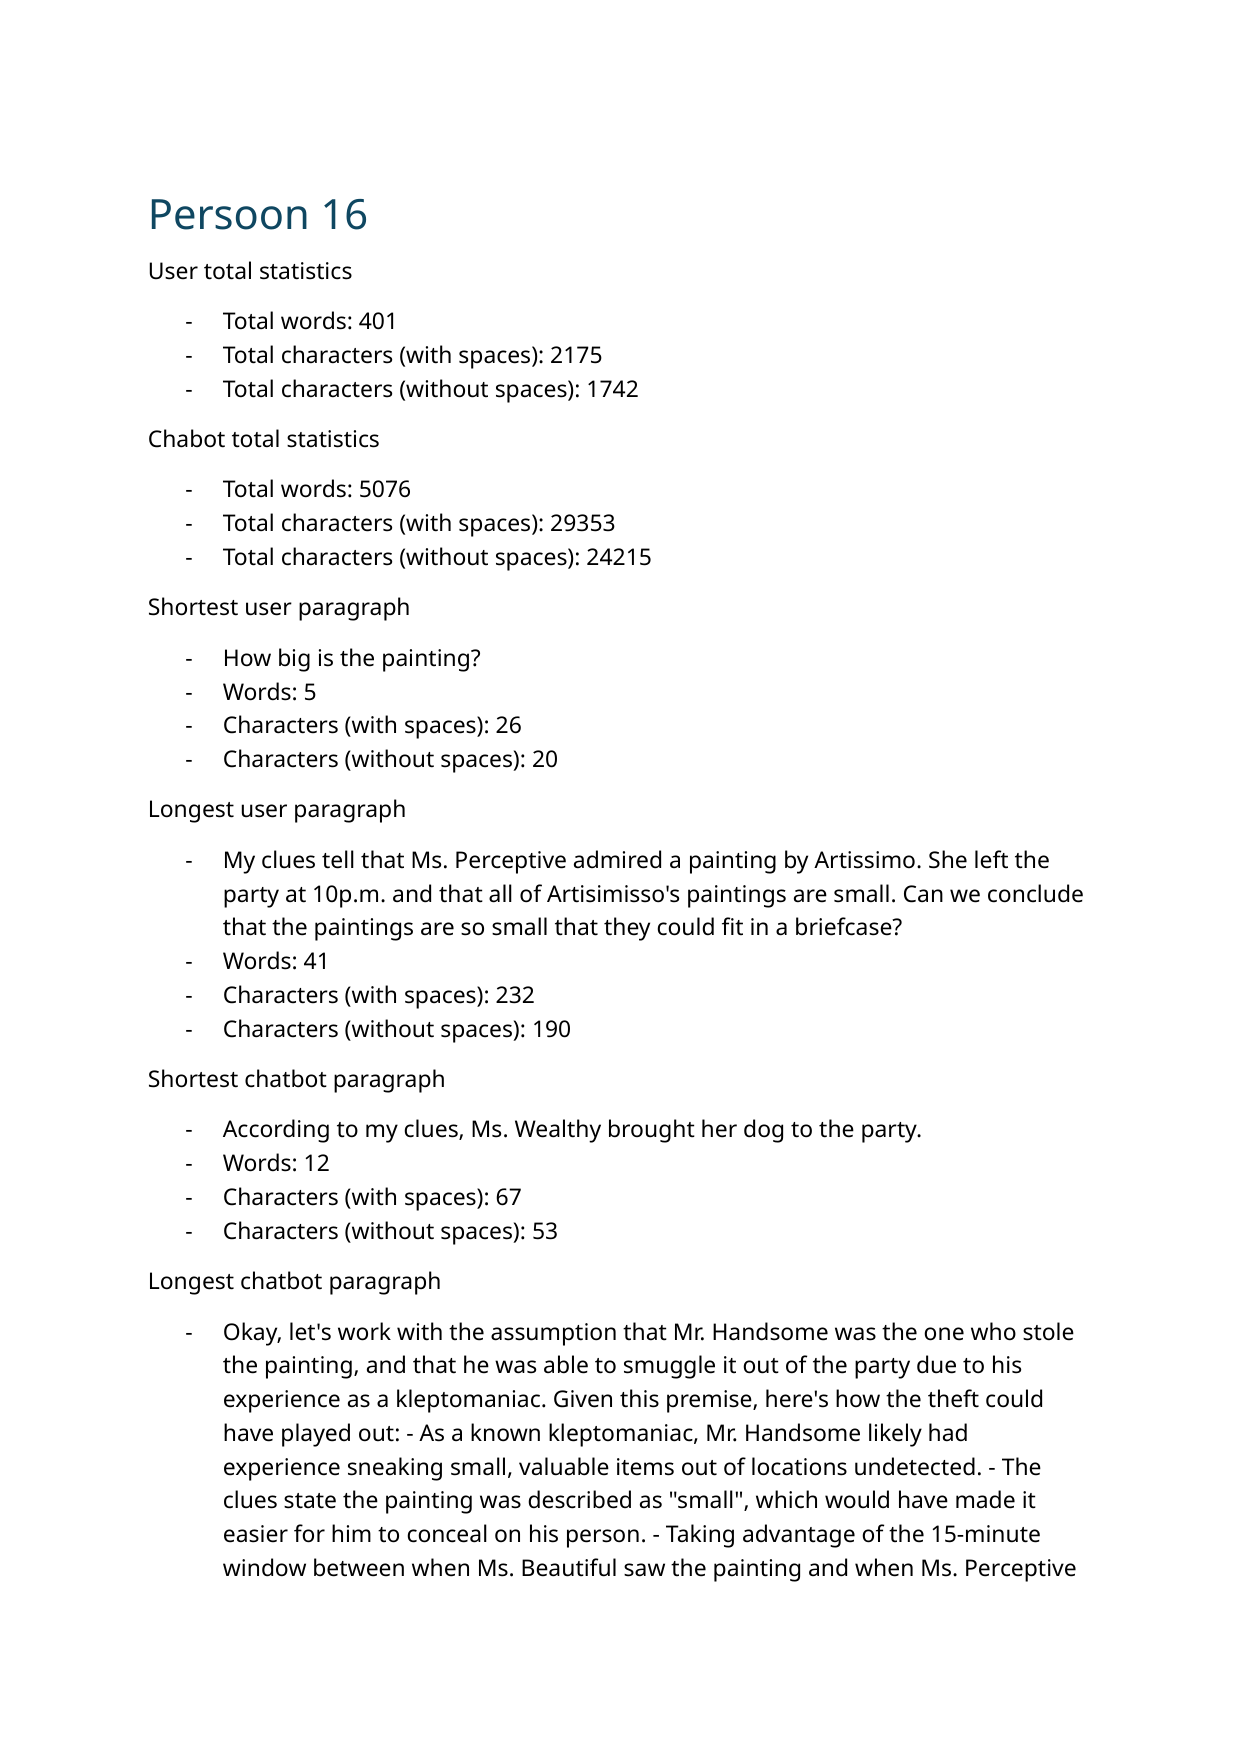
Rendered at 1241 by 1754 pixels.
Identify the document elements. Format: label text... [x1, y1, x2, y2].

list Characters (with spaces): 232 [185, 979, 1093, 1010]
subtitle Persoon 16 [148, 185, 1093, 242]
text Longest chatbot paragraph [148, 1265, 1093, 1296]
list Total characters (with spaces): 29353 [185, 507, 1093, 538]
list Characters (with spaces): 67 [185, 1181, 1093, 1212]
list According to my clues, Ms. Wealthy brought her dog to the party. [185, 1113, 1093, 1145]
list Characters (with spaces): 26 [185, 709, 1093, 741]
list Total characters (without spaces): 24215 [185, 541, 1093, 572]
list Words: 5 [185, 676, 1093, 707]
list Characters (without spaces): 53 [185, 1215, 1093, 1246]
text Shortest chatbot paragraph [148, 1063, 1093, 1094]
list Characters (without spaces): 190 [185, 1013, 1093, 1044]
list Words: 41 [185, 945, 1093, 976]
list Characters (without spaces): 20 [185, 743, 1093, 774]
list Total characters (with spaces): 2175 [185, 339, 1093, 370]
text Chabot total statistics [148, 423, 1093, 454]
list Words: 12 [185, 1147, 1093, 1178]
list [185, 1316, 1093, 1583]
list Total words: 5076 [185, 473, 1093, 505]
text Longest user paragraph [148, 793, 1093, 825]
text Shortest user paragraph [148, 591, 1093, 623]
text User total statistics [148, 255, 1093, 286]
list My clues tell that Ms. Perceptive admired a painting by Artissimo. She left the party at 10p.m. and that all of Artisimisso's paintings are small. Can we conclude that the paintings are so small that they could fit in a briefcase? [185, 844, 1093, 943]
list Total characters (without spaces): 1742 [185, 373, 1093, 404]
list How big is the painting? [185, 642, 1093, 673]
list Total words: 401 [185, 305, 1093, 336]
